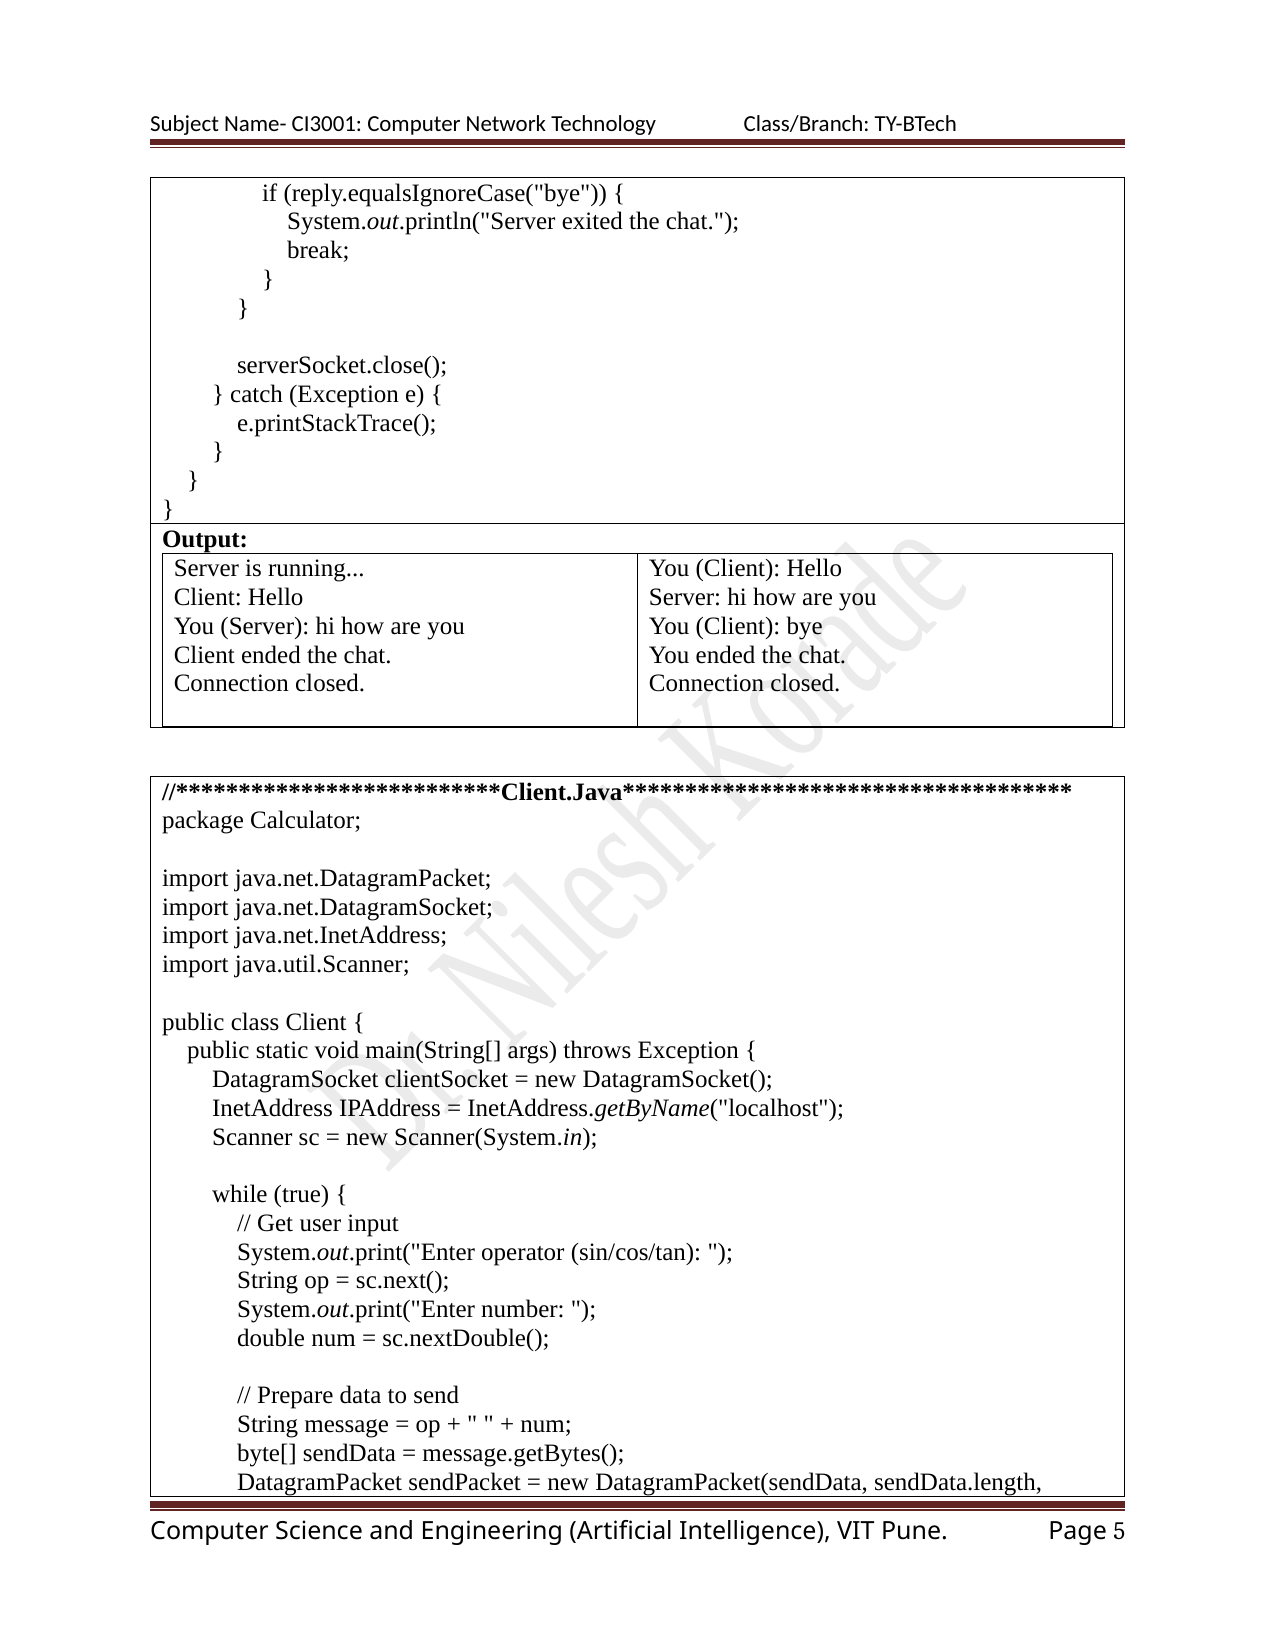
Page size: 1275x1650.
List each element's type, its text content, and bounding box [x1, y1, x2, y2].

table_cell Output: [151, 524, 1124, 727]
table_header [151, 178, 1124, 523]
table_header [151, 777, 1124, 1496]
